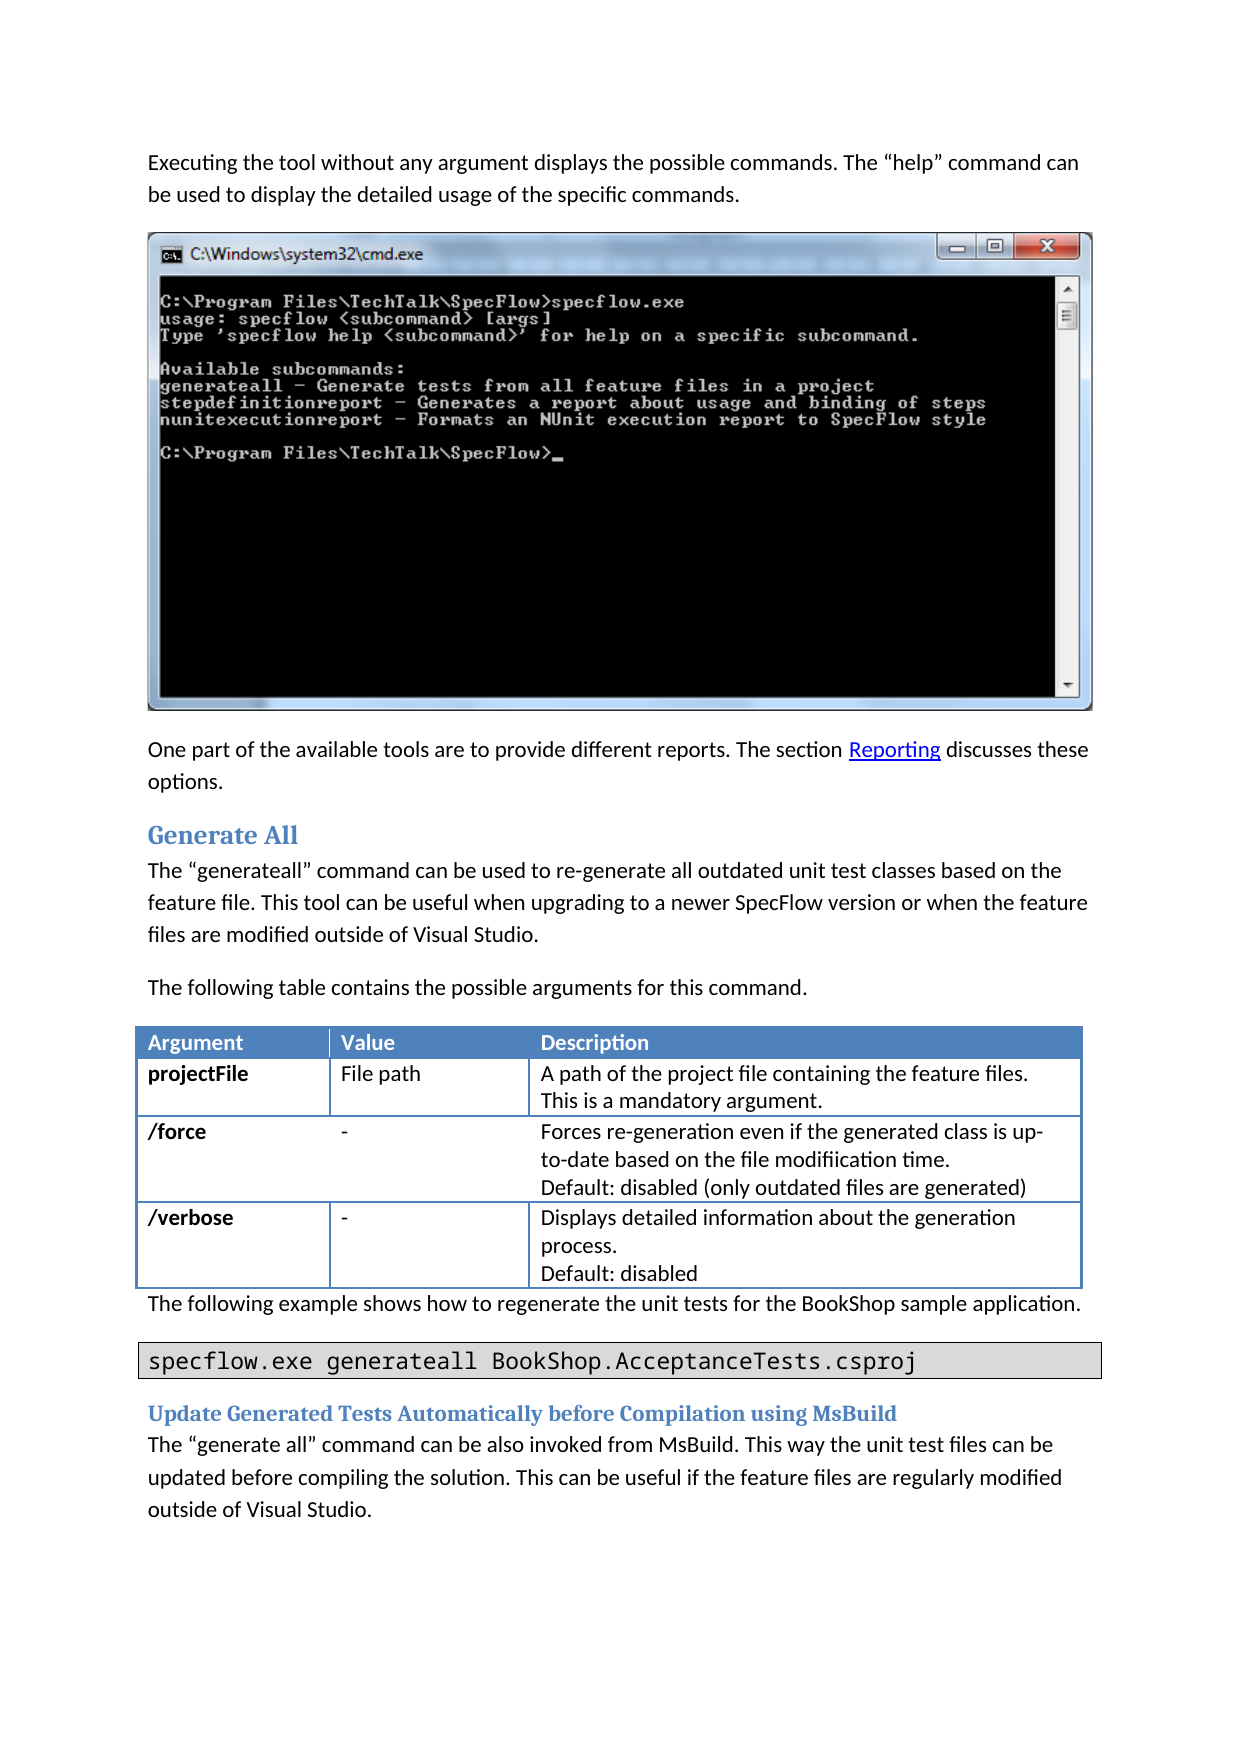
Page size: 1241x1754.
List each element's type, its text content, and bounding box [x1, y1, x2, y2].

table_cell Forces re-generation even if the generated class is up-to-date based on the file modifiication time. Default: disabled (only outdated files are generated) [529, 1117, 1080, 1201]
table_cell - [330, 1117, 529, 1201]
table_header Value [330, 1029, 529, 1057]
table_header Description [529, 1029, 1080, 1057]
text specflow.exe generateall BookShop.AcceptanceTests.csproj [139, 1343, 1101, 1378]
table_cell A path of the project file containing the feature files. This is a mandatory argument. [530, 1059, 1080, 1115]
text The following example shows how to regenerate the unit tests for the BookShop sample application. [148, 1289, 1093, 1317]
table_cell - [331, 1203, 528, 1287]
subtitle Generate All [148, 820, 1093, 851]
text One part of the available tools are to provide different reports. The section Reporting discusses these options. [148, 735, 1093, 795]
text The “generate all” command can be also invoked from MsBuild. This way the unit test files can be updated before compiling the solution. This can be useful if the feature files are regularly modified outside of Visual Studio. [148, 1431, 1093, 1523]
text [148, 148, 1093, 208]
subtitle Update Generated Tests Automatically before Compilation using MsBuild [148, 1400, 1093, 1427]
table_cell Displays detailed information about the generation process. Default: disabled [530, 1203, 1080, 1287]
text The “generateall” command can be used to re-generate all outdated unit test classes based on the feature file. This tool can be useful when upgrading to a newer SpecFlow version or when the feature files are modified outside of Visual Studio. [148, 856, 1093, 948]
text The following table contains the possible arguments for this command. [148, 973, 1093, 1001]
table_cell /verbose [138, 1203, 329, 1287]
picture [147, 232, 1093, 711]
table_cell File path [331, 1059, 528, 1115]
table_cell /force [138, 1117, 329, 1201]
table_header Argument [138, 1029, 329, 1057]
table_cell projectFile [138, 1059, 329, 1115]
